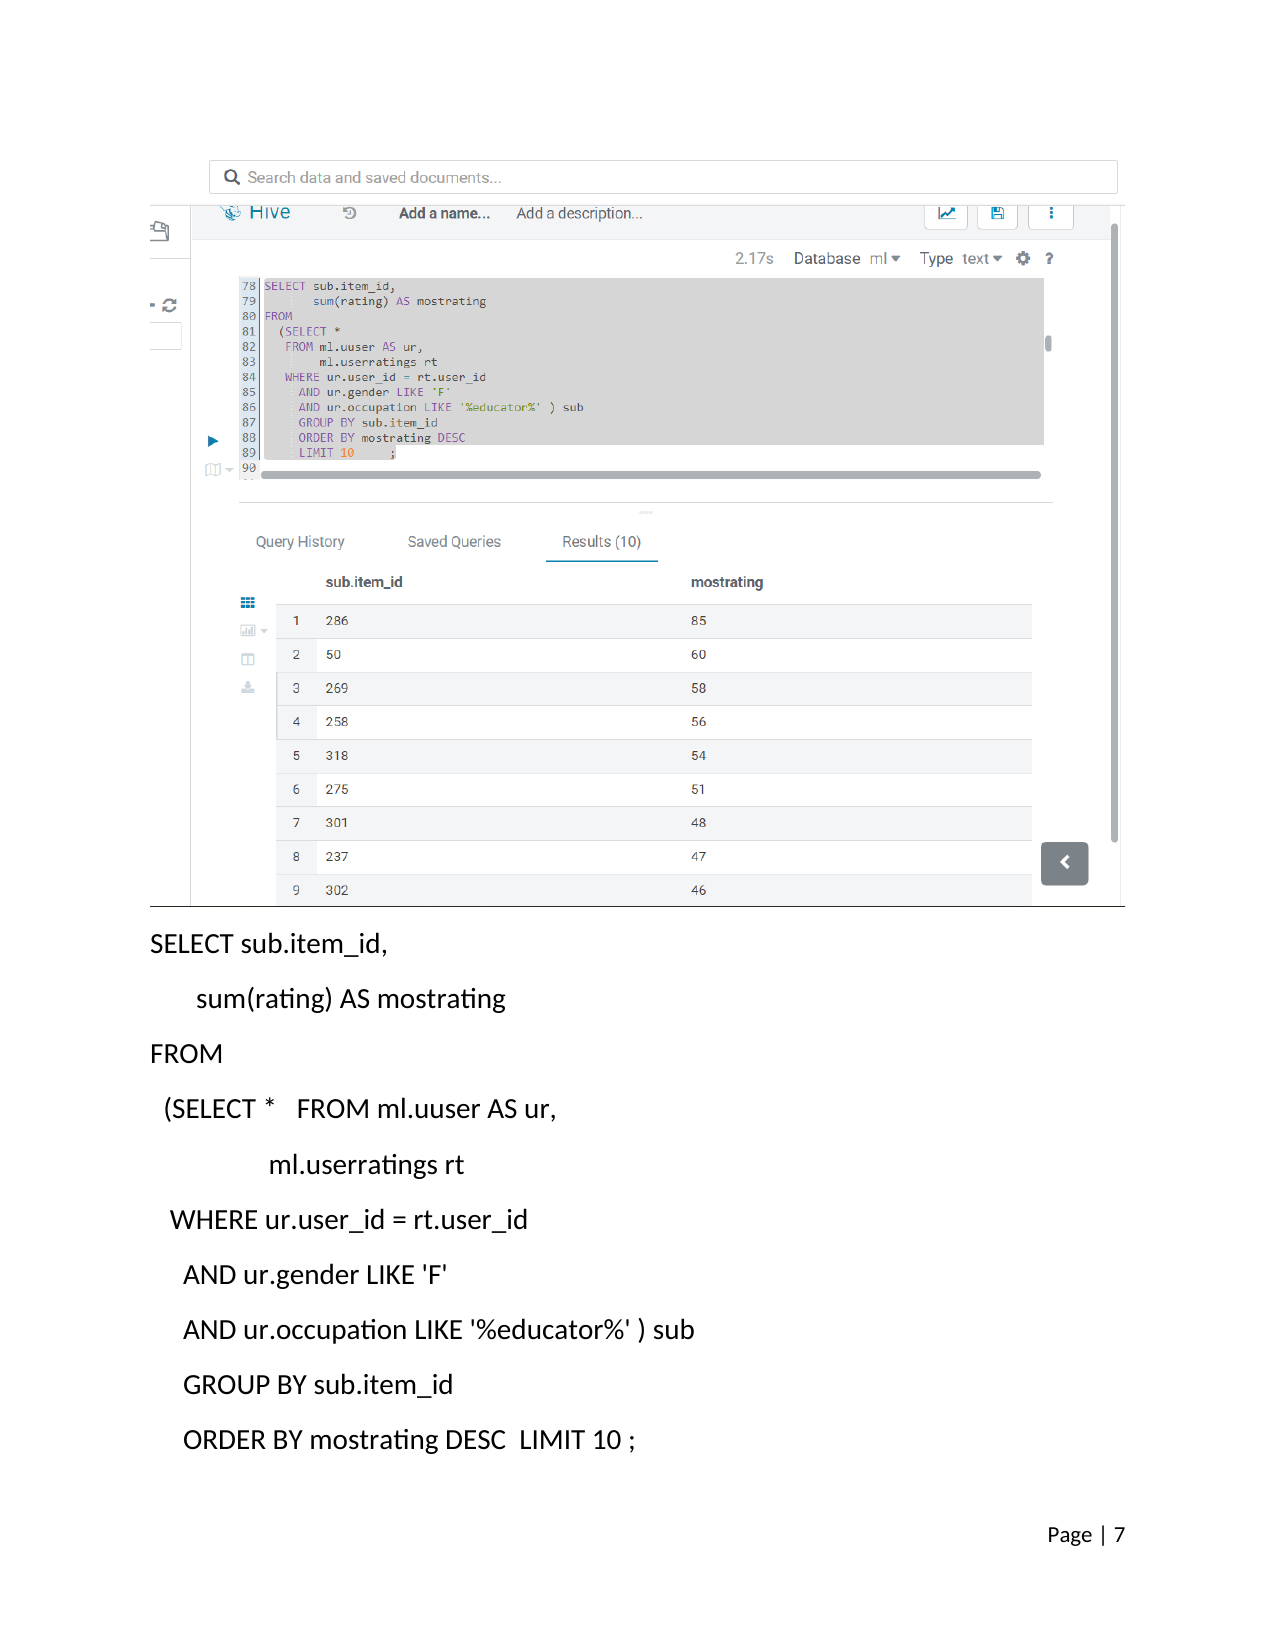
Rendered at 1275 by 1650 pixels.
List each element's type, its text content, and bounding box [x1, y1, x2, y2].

text ml.userratings rt [150, 1146, 1125, 1181]
text AND ur.gender LIKE 'F' [150, 1256, 1125, 1292]
text (SELECT * FROM ml.uuser AS ur, [150, 1091, 1125, 1126]
text GROUP BY sub.item_id [150, 1366, 1125, 1402]
picture [150, 150, 1125, 907]
text AND ur.occupation LIKE '%educator%' ) sub [150, 1311, 1125, 1347]
text FROM [150, 1036, 1125, 1071]
text SELECT sub.item_id, [150, 925, 1125, 961]
text ORDER BY mostrating DESC LIMIT 10 ; [150, 1421, 1125, 1457]
text WHERE ur.user_id = rt.user_id [150, 1201, 1125, 1236]
text sum(rating) AS mostrating [150, 980, 1125, 1016]
